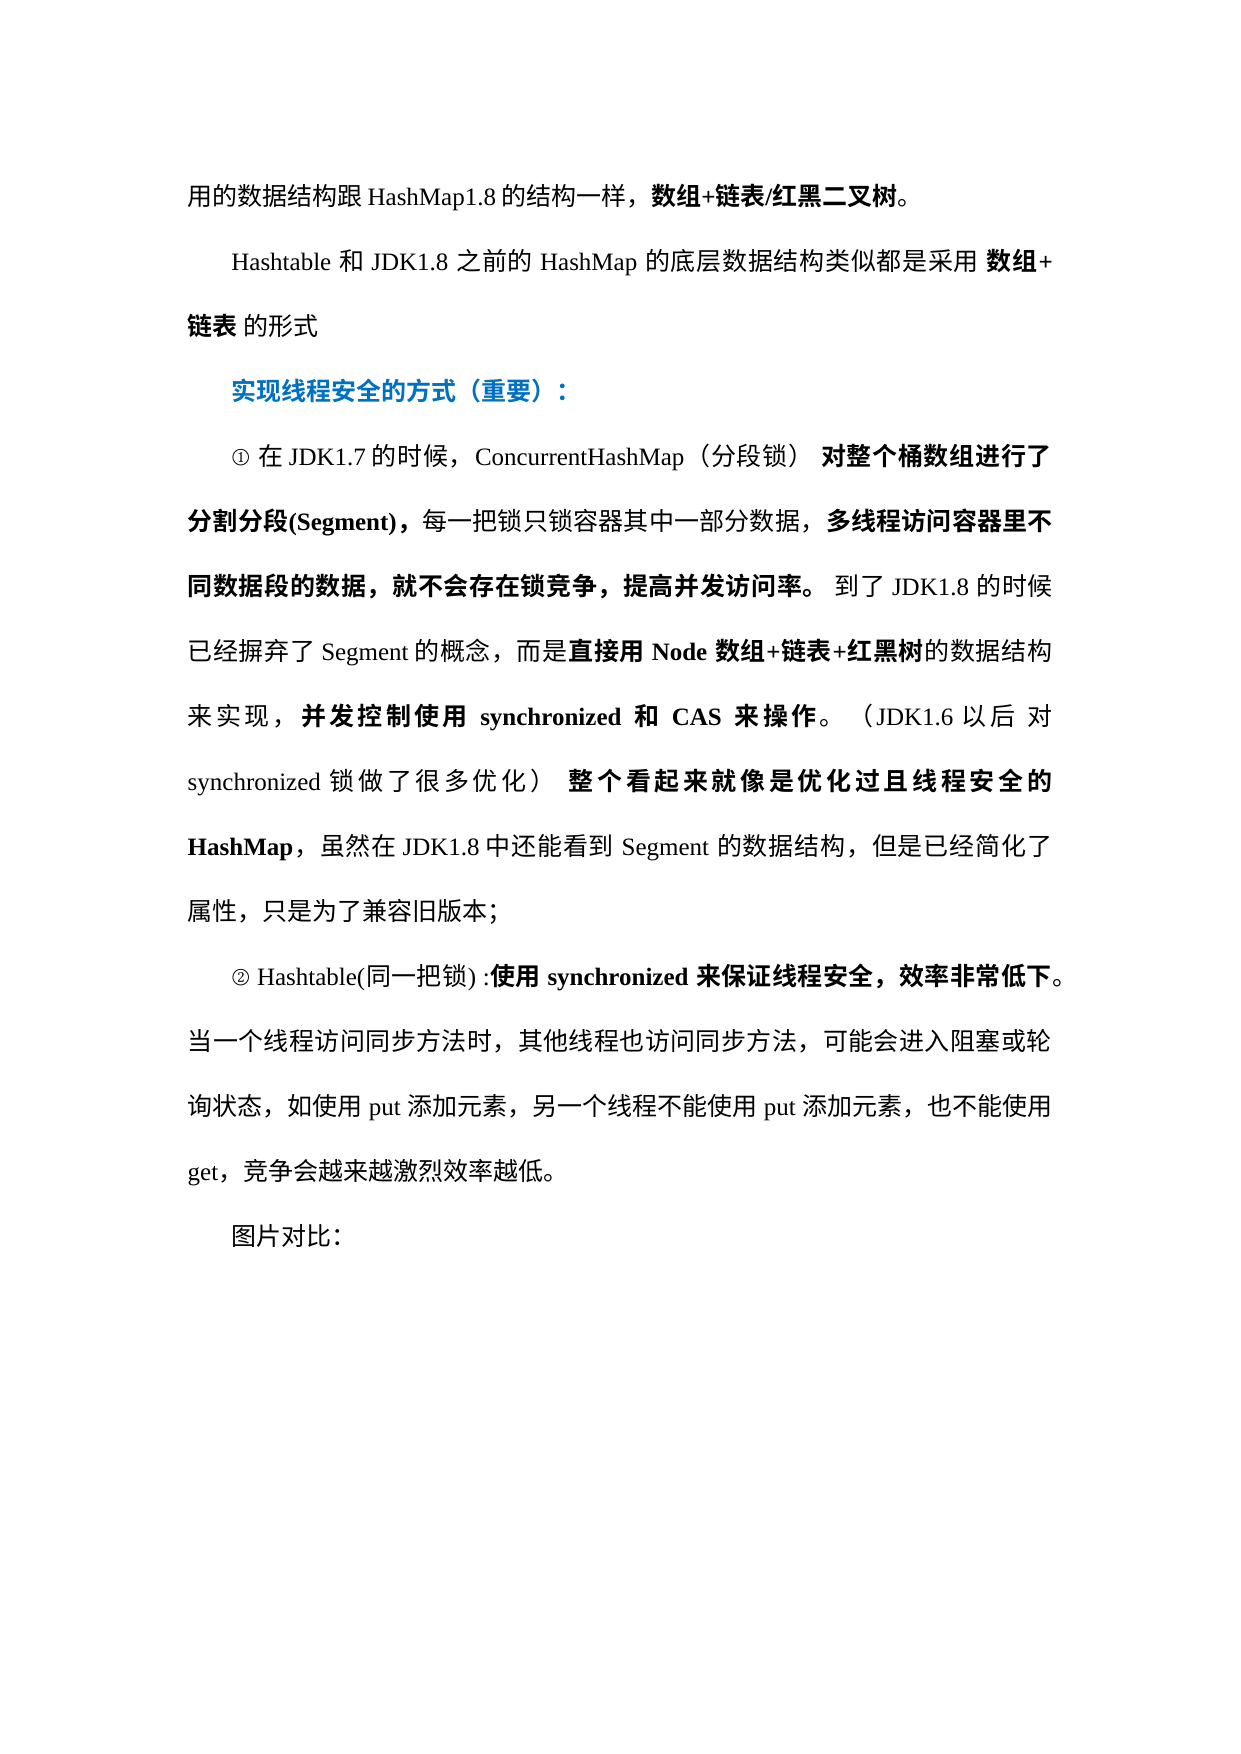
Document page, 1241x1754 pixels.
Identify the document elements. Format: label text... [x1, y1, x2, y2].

text 图片对比： [187, 1202, 1053, 1267]
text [187, 162, 1053, 227]
text ① 在JDK1.7的时候，ConcurrentHashMap（分段锁） 对整个桶数组进行了分割分段(Segment)，每一把锁只锁容器其中一部分数据，多线程访问容器里不同数据段的数据，就不会存在锁竞争，提高并发访问率。 到了 JDK1.8 的时候已经摒弃了Segment的概念，而是直接用 Node 数组+链表+红黑树的数据结构来实现，并发控制使用 synchronized 和 CAS 来操作。（JDK1.6以后 对 synchronized锁做了很多优化） 整个看起来就像是优化过且线程安全的 HashMap，虽然在JDK1.8中还能看到 Segment 的数据结构，但是已经简化了属性，只是为了兼容旧版本； [187, 422, 1053, 942]
text ② Hashtable(同一把锁) :使用 synchronized 来保证线程安全，效率非常低下。当一个线程访问同步方法时，其他线程也访问同步方法，可能会进入阻塞或轮询状态，如使用 put 添加元素，另一个线程不能使用 put 添加元素，也不能使用 get，竞争会越来越激烈效率越低。 [187, 942, 1053, 1202]
text Hashtable 和 JDK1.8 之前的 HashMap 的底层数据结构类似都是采用 数组+链表 的形式 [187, 227, 1053, 357]
text 实现线程安全的方式（重要）： [187, 357, 1053, 422]
